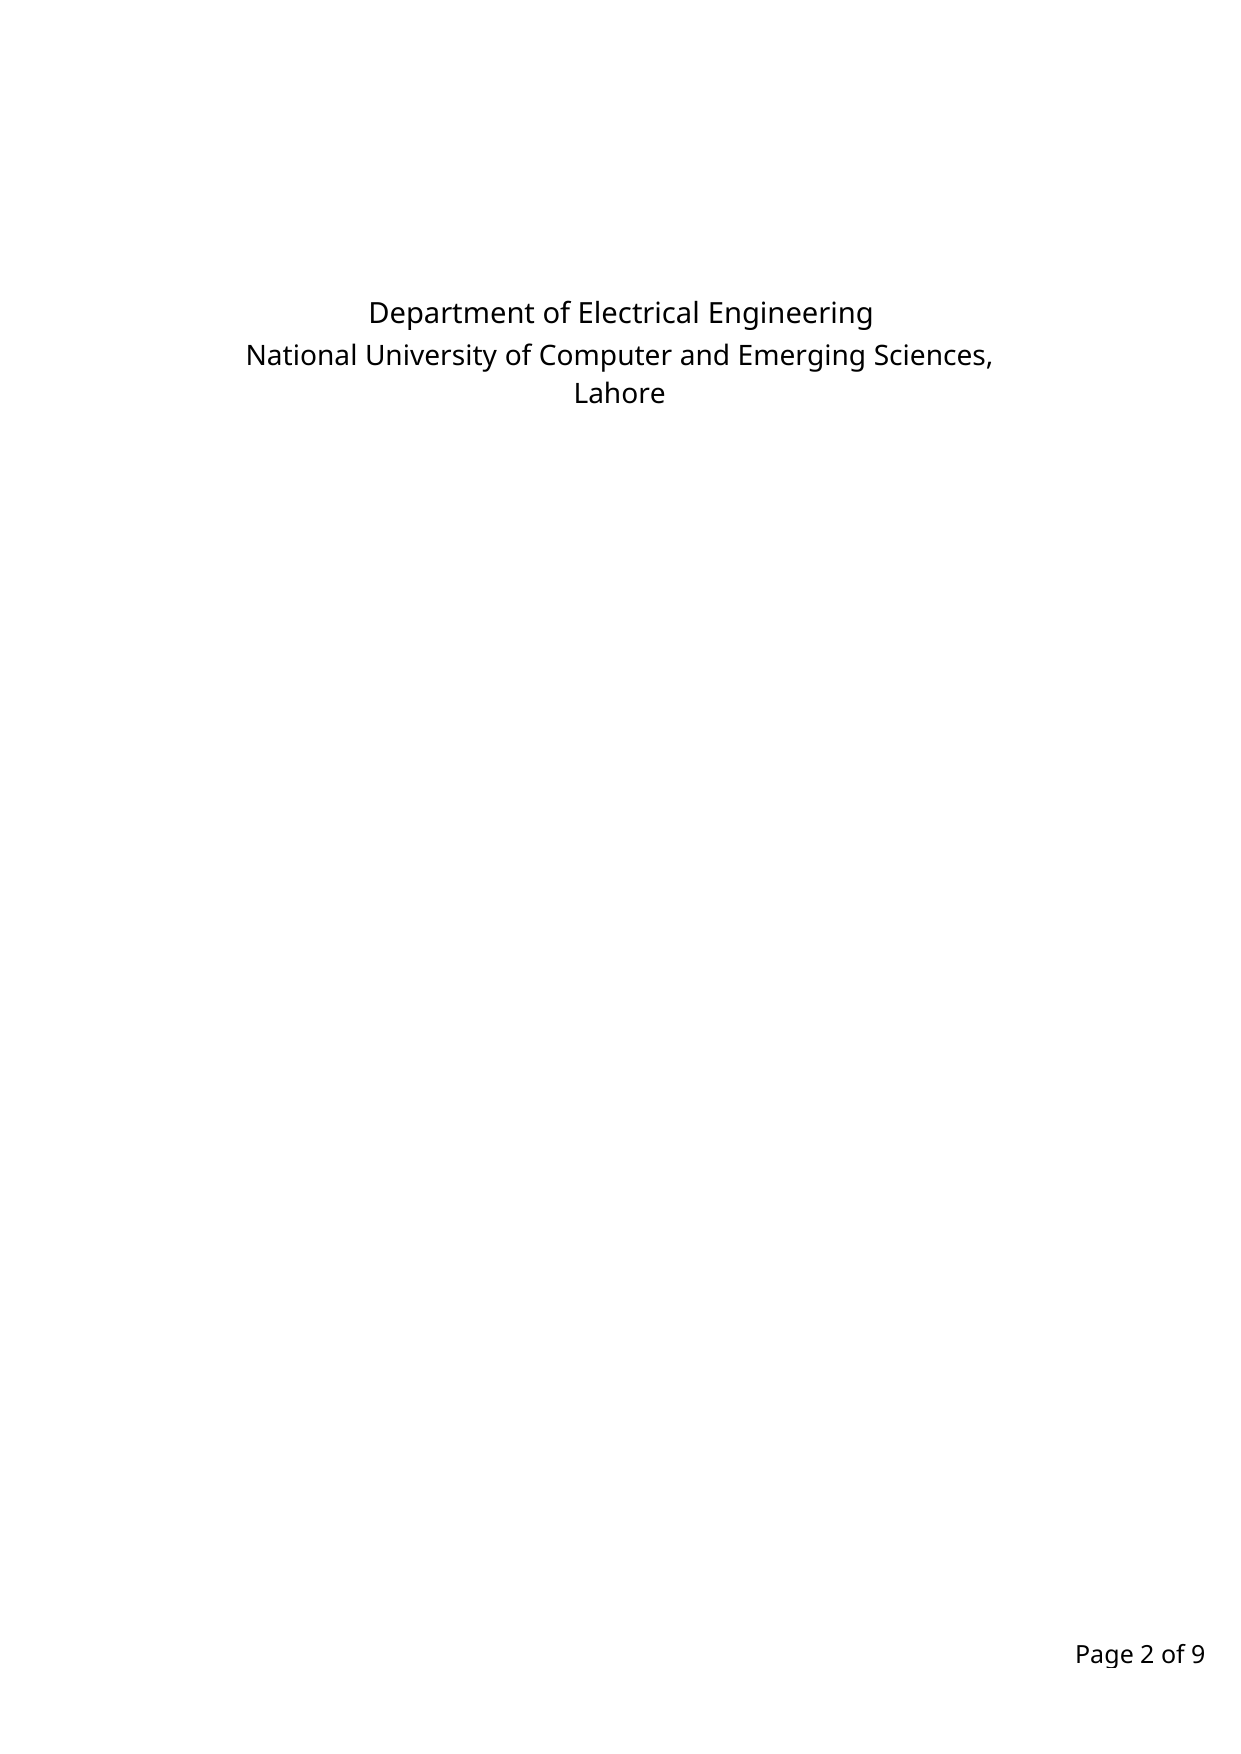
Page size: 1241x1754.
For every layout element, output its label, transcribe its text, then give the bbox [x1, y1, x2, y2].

text National University of Computer and Emerging Sciences, Lahore [215, 335, 1024, 412]
text Department of Electrical Engineering [364, 292, 877, 332]
